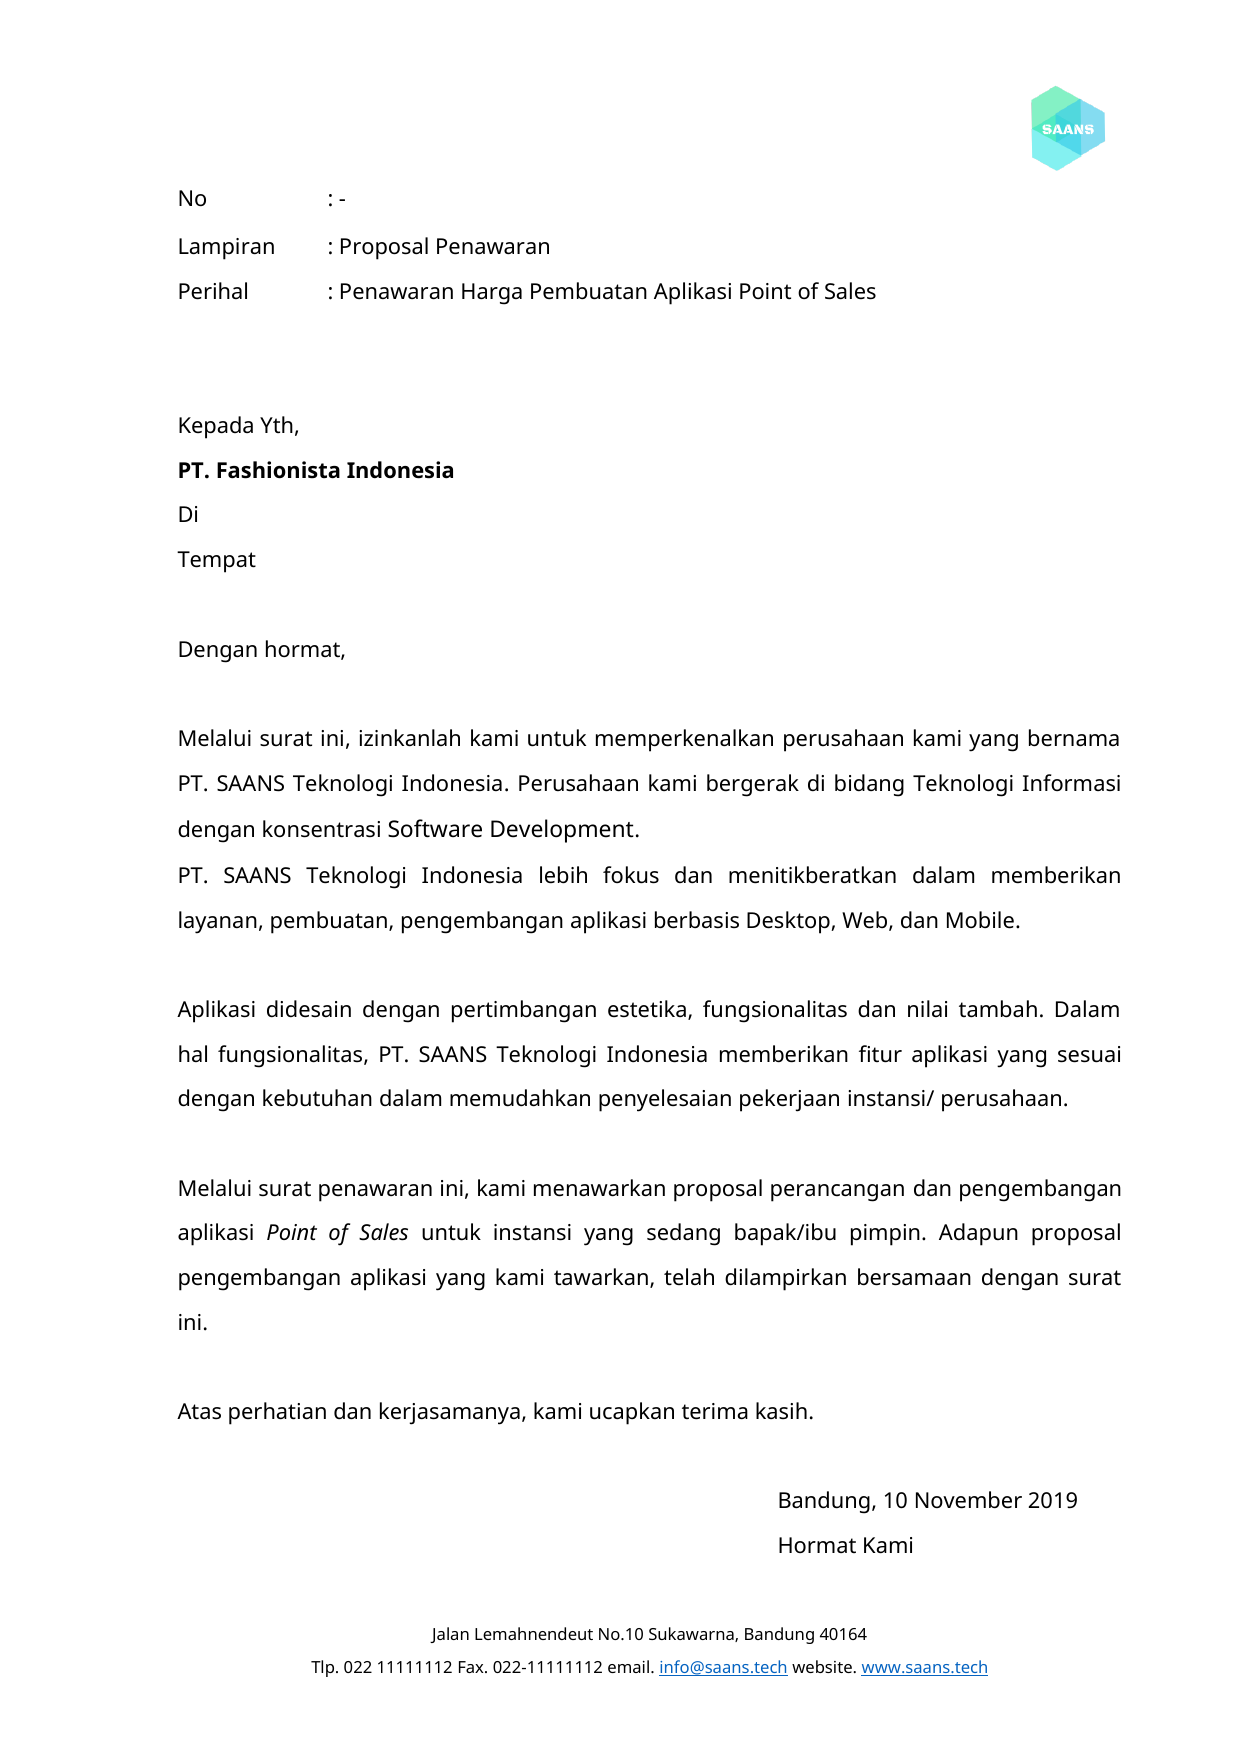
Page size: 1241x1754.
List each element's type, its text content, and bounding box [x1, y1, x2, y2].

text Dengan hormat, [177, 633, 1122, 663]
text Melalui surat ini, izinkanlah kami untuk memperkenalkan perusahaan kami yang bernama PT. SAANS Teknologi Indonesia. Perusahaan kami bergerak di bidang Teknologi Informasi dengan konsentrasi Software Development. [177, 723, 1122, 844]
text Tempat [177, 544, 1122, 574]
text Lampiran : Proposal Penawaran [177, 231, 1122, 261]
text Melalui surat penawaran ini, kami menawarkan proposal perancangan dan pengembangan aplikasi Point of Sales untuk instansi yang sedang bapak/ibu pimpin. Adapun proposal pengembangan aplikasi yang kami tawarkan, telah dilampirkan bersamaan dengan surat ini. [177, 1173, 1122, 1337]
text PT. SAANS Teknologi Indonesia lebih fokus dan menitikberatkan dalam memberikan layanan, pembuatan, pengembangan aplikasi berbasis Desktop, Web, dan Mobile. [177, 860, 1122, 934]
text No : - [177, 183, 1122, 212]
text Aplikasi didesain dengan pertimbangan estetika, fungsionalitas dan nilai tambah. Dalam hal fungsionalitas, PT. SAANS Teknologi Indonesia memberikan fitur aplikasi yang sesuai dengan kebutuhan dalam memudahkan penyelesaian pekerjaan instansi/ perusahaan. [177, 994, 1122, 1113]
text Atas perhatian dan kerjasamanya, kami ucapkan terima kasih. [177, 1396, 1122, 1426]
text Hormat Kami [177, 1530, 1122, 1560]
text Di [177, 499, 1122, 529]
picture [1013, 73, 1123, 183]
text Bandung, 10 November 2019 [177, 1486, 1122, 1515]
text Perihal : Penawaran Harga Pembuatan Aplikasi Point of Sales [177, 276, 1122, 306]
text Kepada Yth, [177, 410, 1122, 440]
text PT. Fashionista Indonesia [177, 455, 1122, 484]
